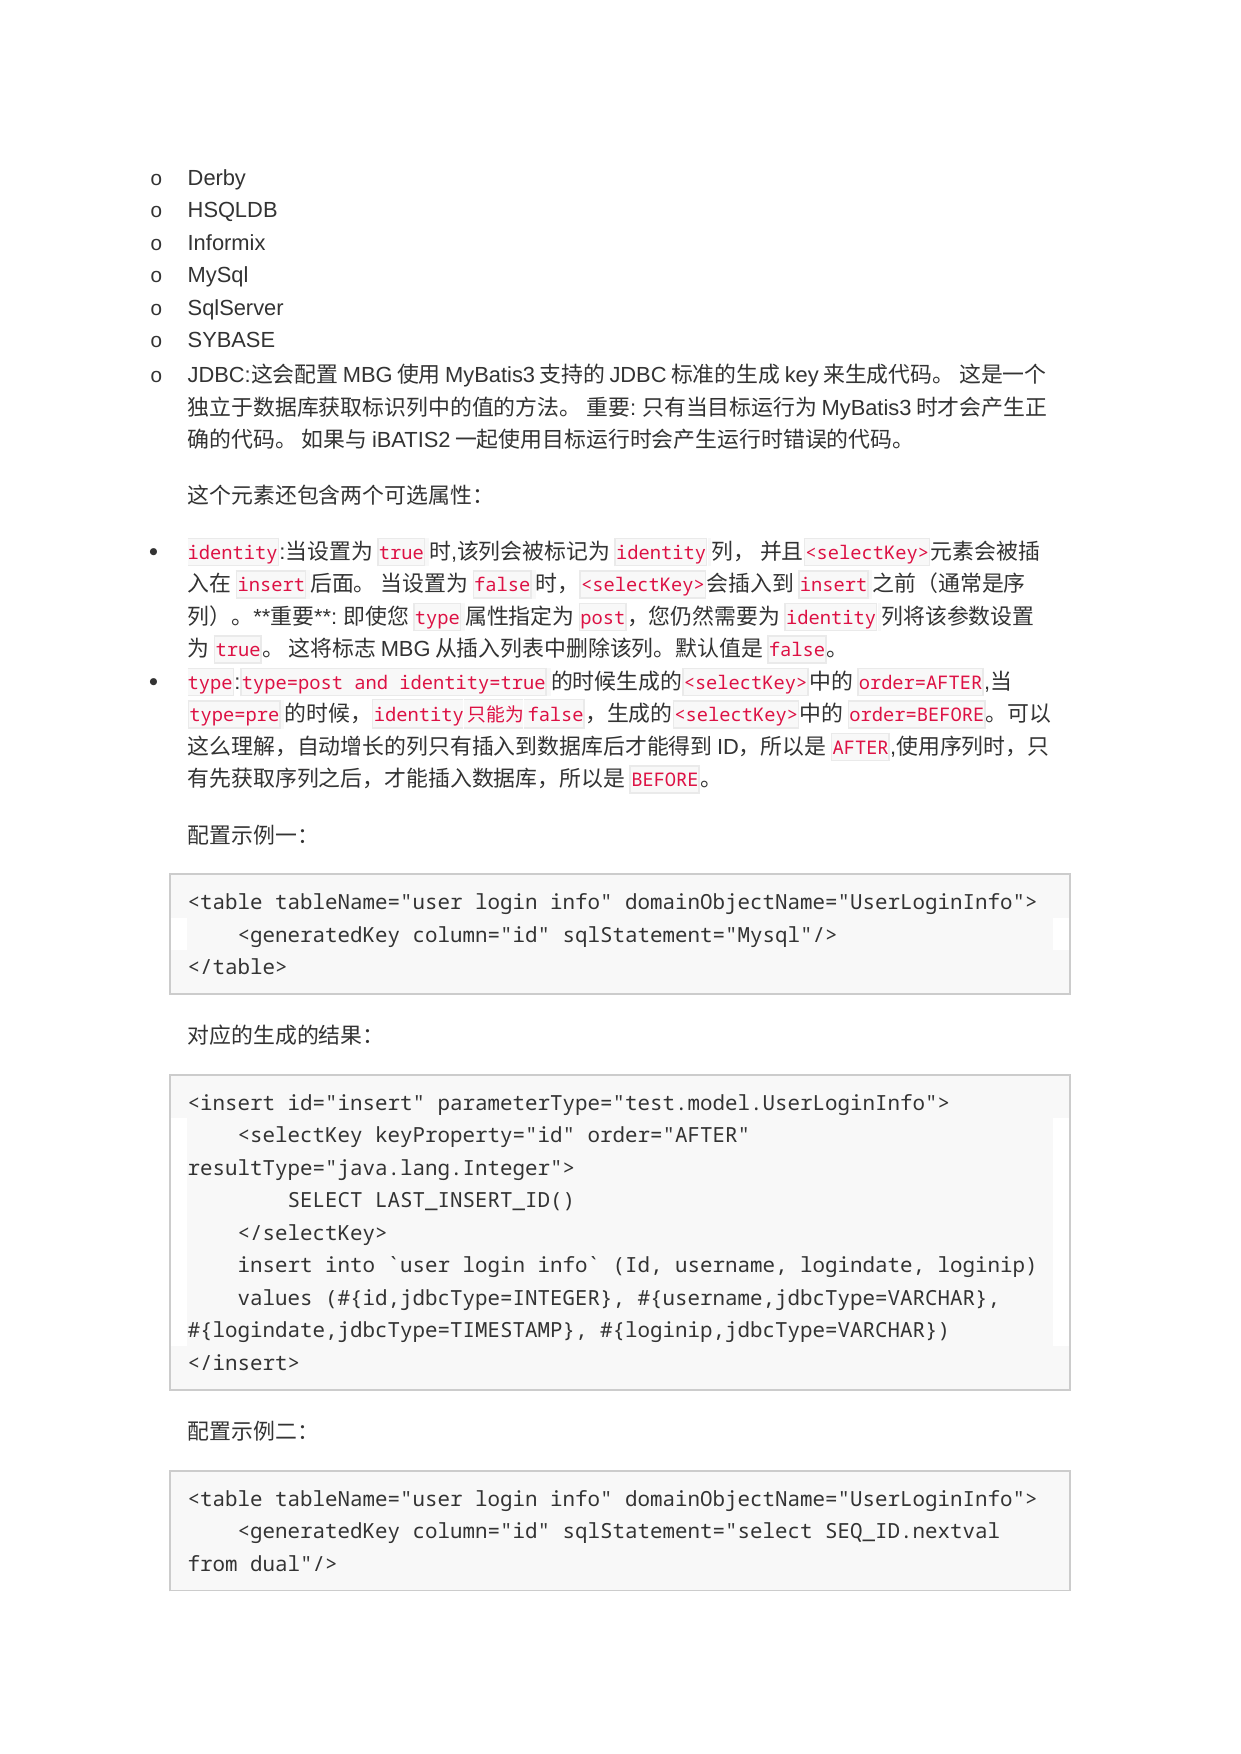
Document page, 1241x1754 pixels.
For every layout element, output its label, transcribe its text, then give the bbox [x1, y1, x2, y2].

text 对应的生成的结果： [187, 1018, 1053, 1051]
list JDBC:这会配置MBG使用MyBatis3支持的JDBC标准的生成key来生成代码。 这是一个独立于数据库获取标识列中的值的方法。 重要: 只有当目标运行为MyBatis3时才会产生正确的代码。 如果与iBATIS2一起使用目标运行时会产生运行时错误的代码。 [150, 357, 1053, 454]
text insert into `user login info` (Id, username, logindate, loginip) [187, 1248, 1053, 1281]
list MySql [150, 259, 1053, 292]
text </table> [171, 938, 1069, 993]
text 配置示例一： [187, 817, 1053, 850]
text </selectKey> [187, 1216, 1053, 1248]
text <table tableName="user login info" domainObjectName="UserLoginInfo"> [171, 1472, 1069, 1502]
text <generatedKey column="id" sqlStatement="Mysql"/> [187, 918, 1053, 938]
text SELECT LAST_INSERT_ID() [187, 1183, 1053, 1216]
text values (#{id,jdbcType=INTEGER}, #{username,jdbcType=VARCHAR}, #{logindate,jdbcType=TIMESTAMP}, #{loginip,jdbcType=VARCHAR}) [187, 1281, 1053, 1334]
text 配置示例二： [187, 1414, 1053, 1446]
list identity:当设置为true时,该列会被标记为identity列， 并且<selectKey>元素会被插入在insert后面。 当设置为false时，<selectKey>会插入到insert之前（通常是序列）。**重要**: 即使您type属性指定为post，您仍然需要为identity列将该参数设置为true。 这将标志MBG从插入列表中删除该列。默认值是false。 [150, 534, 1053, 664]
list SqlServer [150, 292, 1053, 324]
list HSQLDB [150, 194, 1053, 227]
text <generatedKey column="id" sqlStatement="select SEQ_ID.nextval from dual"/> [171, 1502, 1069, 1590]
list type:type=post and identity=true的时候生成的<selectKey>中的order=AFTER,当type=pre的时候，identity只能为false，生成的<selectKey>中的order=BEFORE。可以这么理解，自动增长的列只有插入到数据库后才能得到ID，所以是AFTER,使用序列时，只有先获取序列之后，才能插入数据库，所以是BEFORE。 [150, 664, 1053, 794]
text <table tableName="user login info" domainObjectName="UserLoginInfo"> [171, 875, 1069, 918]
list Derby [150, 162, 1053, 194]
text <selectKey keyProperty="id" order="AFTER" resultType="java.lang.Integer"> [187, 1118, 1053, 1183]
text </insert> [171, 1334, 1069, 1389]
list SYBASE [150, 324, 1053, 357]
text <insert id="insert" parameterType="test.model.UserLoginInfo"> [171, 1076, 1069, 1118]
text 这个元素还包含两个可选属性： [187, 478, 1053, 510]
list Informix [150, 227, 1053, 259]
